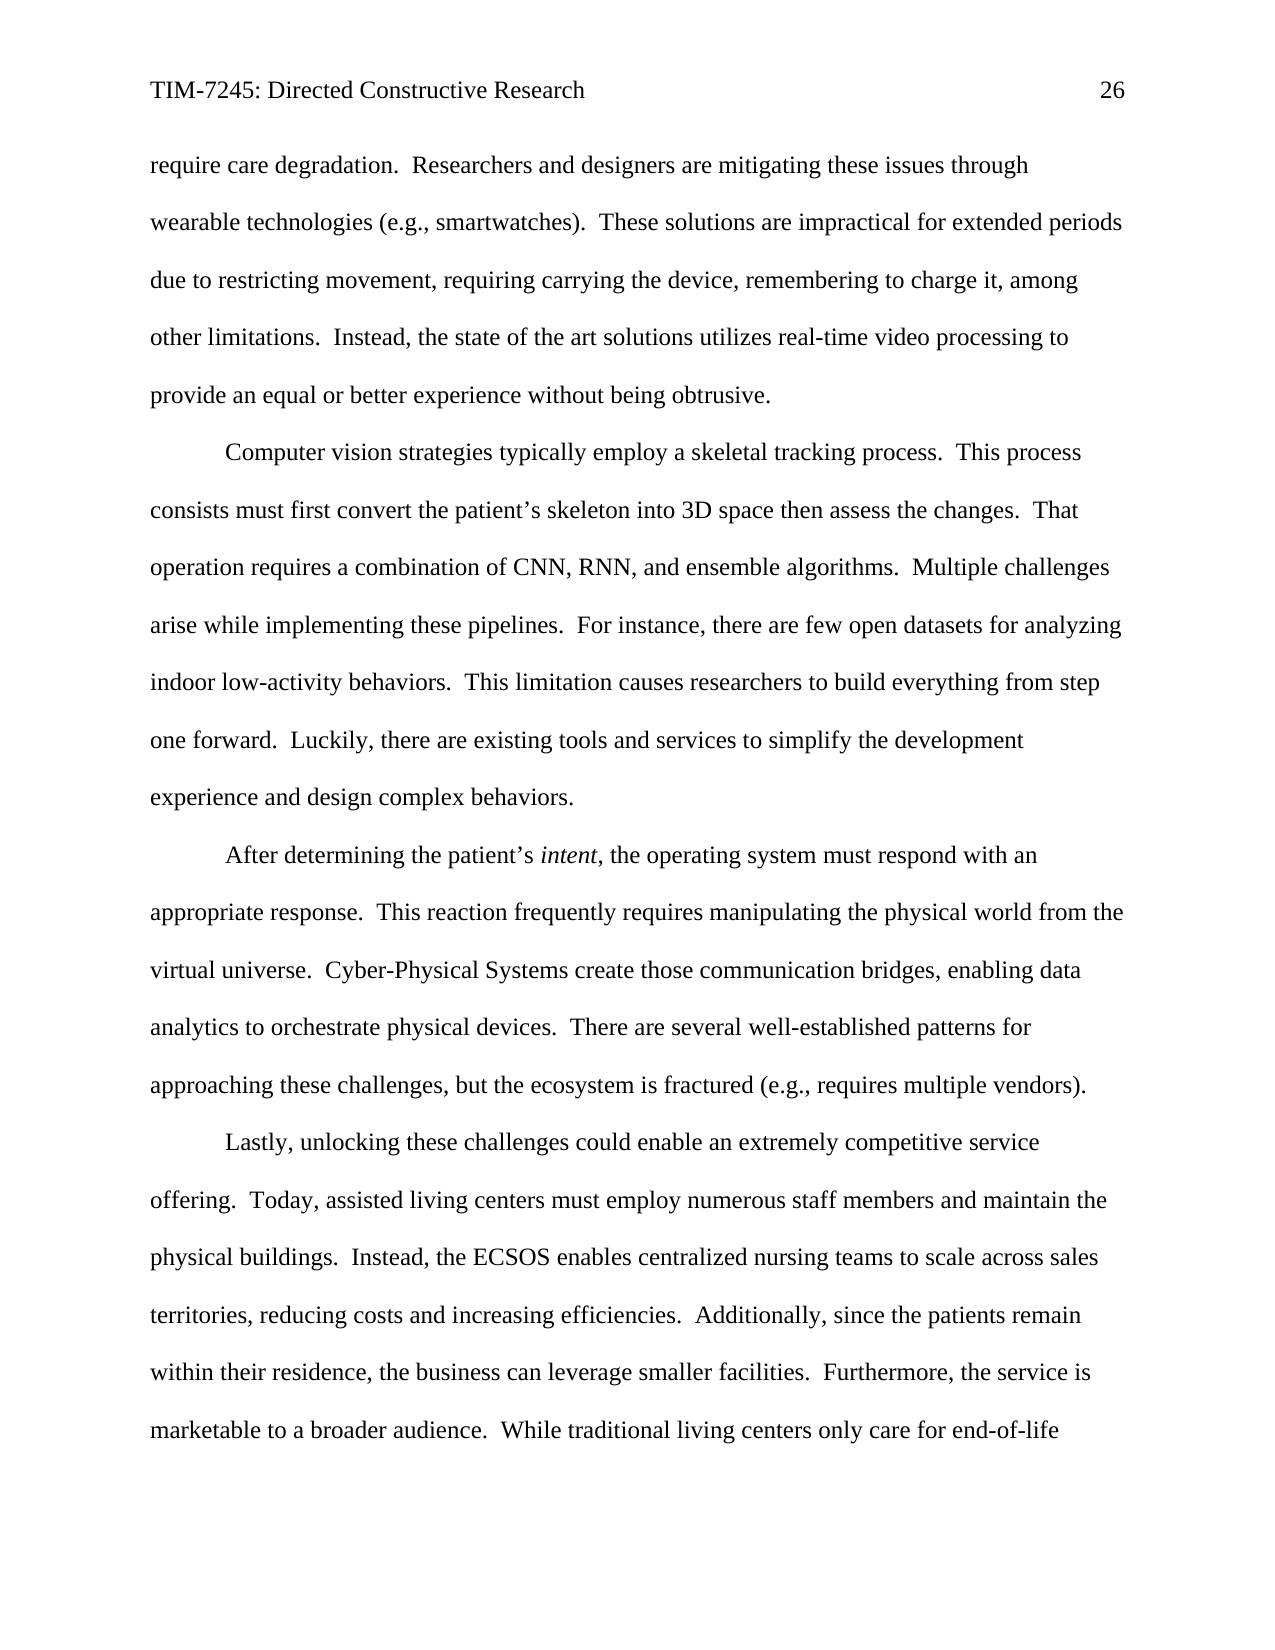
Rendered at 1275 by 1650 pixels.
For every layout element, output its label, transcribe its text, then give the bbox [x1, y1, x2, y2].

text After determining the patient’s intent, the operating system must respond with an appropriate response. This reaction frequently requires manipulating the physical world from the virtual universe. Cyber-Physical Systems create those communication bridges, enabling data analytics to orchestrate physical devices. There are several well-established patterns for approaching these challenges, but the ecosystem is fractured (e.g., requires multiple vendors). [150, 840, 1125, 1099]
